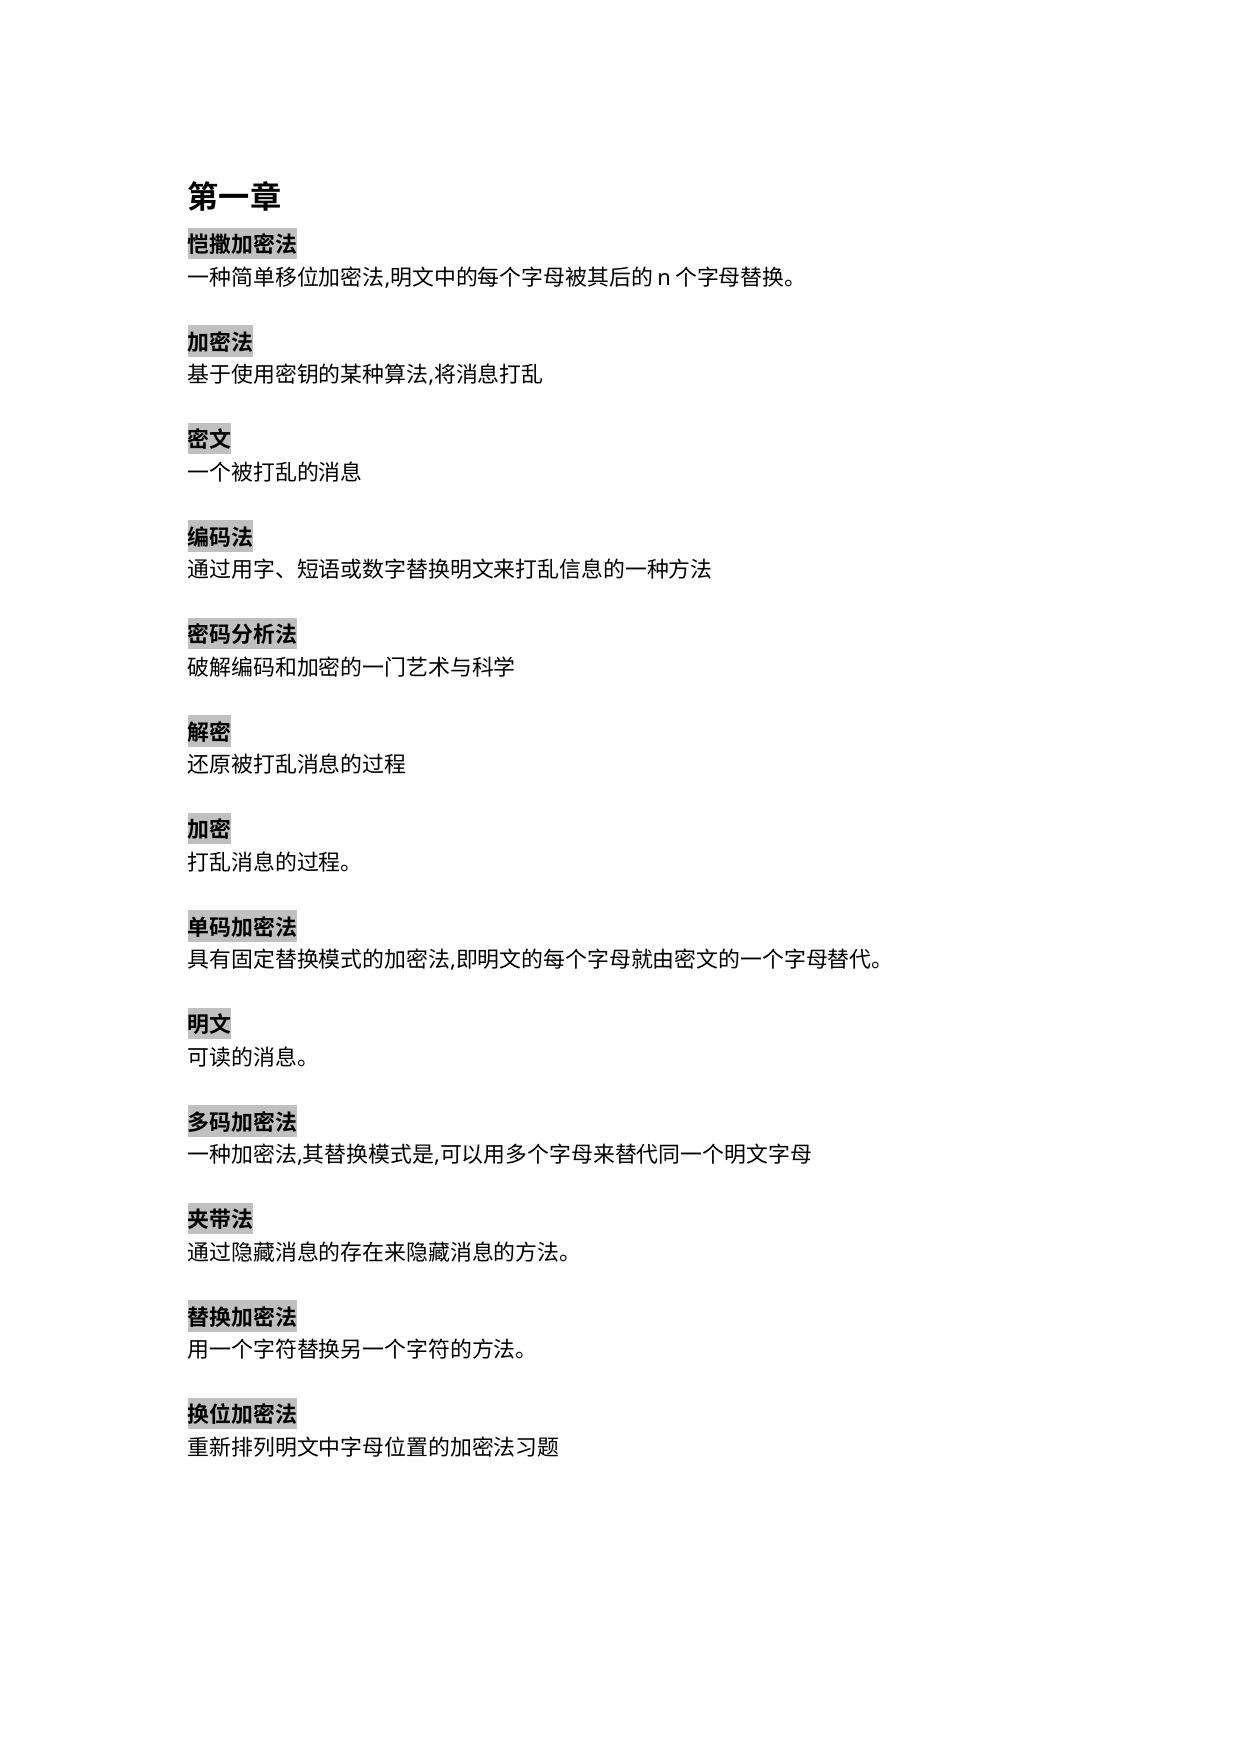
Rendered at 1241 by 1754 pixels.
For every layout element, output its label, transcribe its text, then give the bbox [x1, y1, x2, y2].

text 密文 [187, 422, 1053, 454]
text 通过隐藏消息的存在来隐藏消息的方法。 [187, 1234, 1053, 1267]
text 换位加密法 [187, 1397, 1053, 1429]
text 破解编码和加密的一门艺术与科学 [187, 649, 1053, 682]
text 具有固定替换模式的加密法,即明文的每个字母就由密文的一个字母替代。 [187, 942, 1053, 974]
text 通过用字、短语或数字替换明文来打乱信息的一种方法 [187, 552, 1053, 584]
text 基于使用密钥的某种算法,将消息打乱 [187, 357, 1053, 389]
text 密码分析法 [187, 617, 1053, 649]
text 第一章 [187, 162, 1053, 227]
text 用一个字符替换另一个字符的方法。 [187, 1332, 1053, 1364]
text 加密法 [187, 324, 1053, 357]
text 单码加密法 [187, 909, 1053, 942]
text 编码法 [187, 519, 1053, 552]
text 明文 [187, 1007, 1053, 1039]
text 打乱消息的过程。 [187, 844, 1053, 877]
text 替换加密法 [187, 1299, 1053, 1332]
text 一个被打乱的消息 [187, 454, 1053, 487]
text 可读的消息。 [187, 1039, 1053, 1072]
text 一种简单移位加密法,明文中的每个字母被其后的n个字母替换。 [187, 259, 1053, 292]
text 夹带法 [187, 1202, 1053, 1234]
text 重新排列明文中字母位置的加密法习题 [187, 1429, 1053, 1462]
text 还原被打乱消息的过程 [187, 747, 1053, 779]
text 一种加密法,其替换模式是,可以用多个字母来替代同一个明文字母 [187, 1137, 1053, 1169]
text 解密 [187, 714, 1053, 747]
text 恺撒加密法 [187, 227, 1053, 259]
text 加密 [187, 812, 1053, 844]
text 多码加密法 [187, 1104, 1053, 1137]
